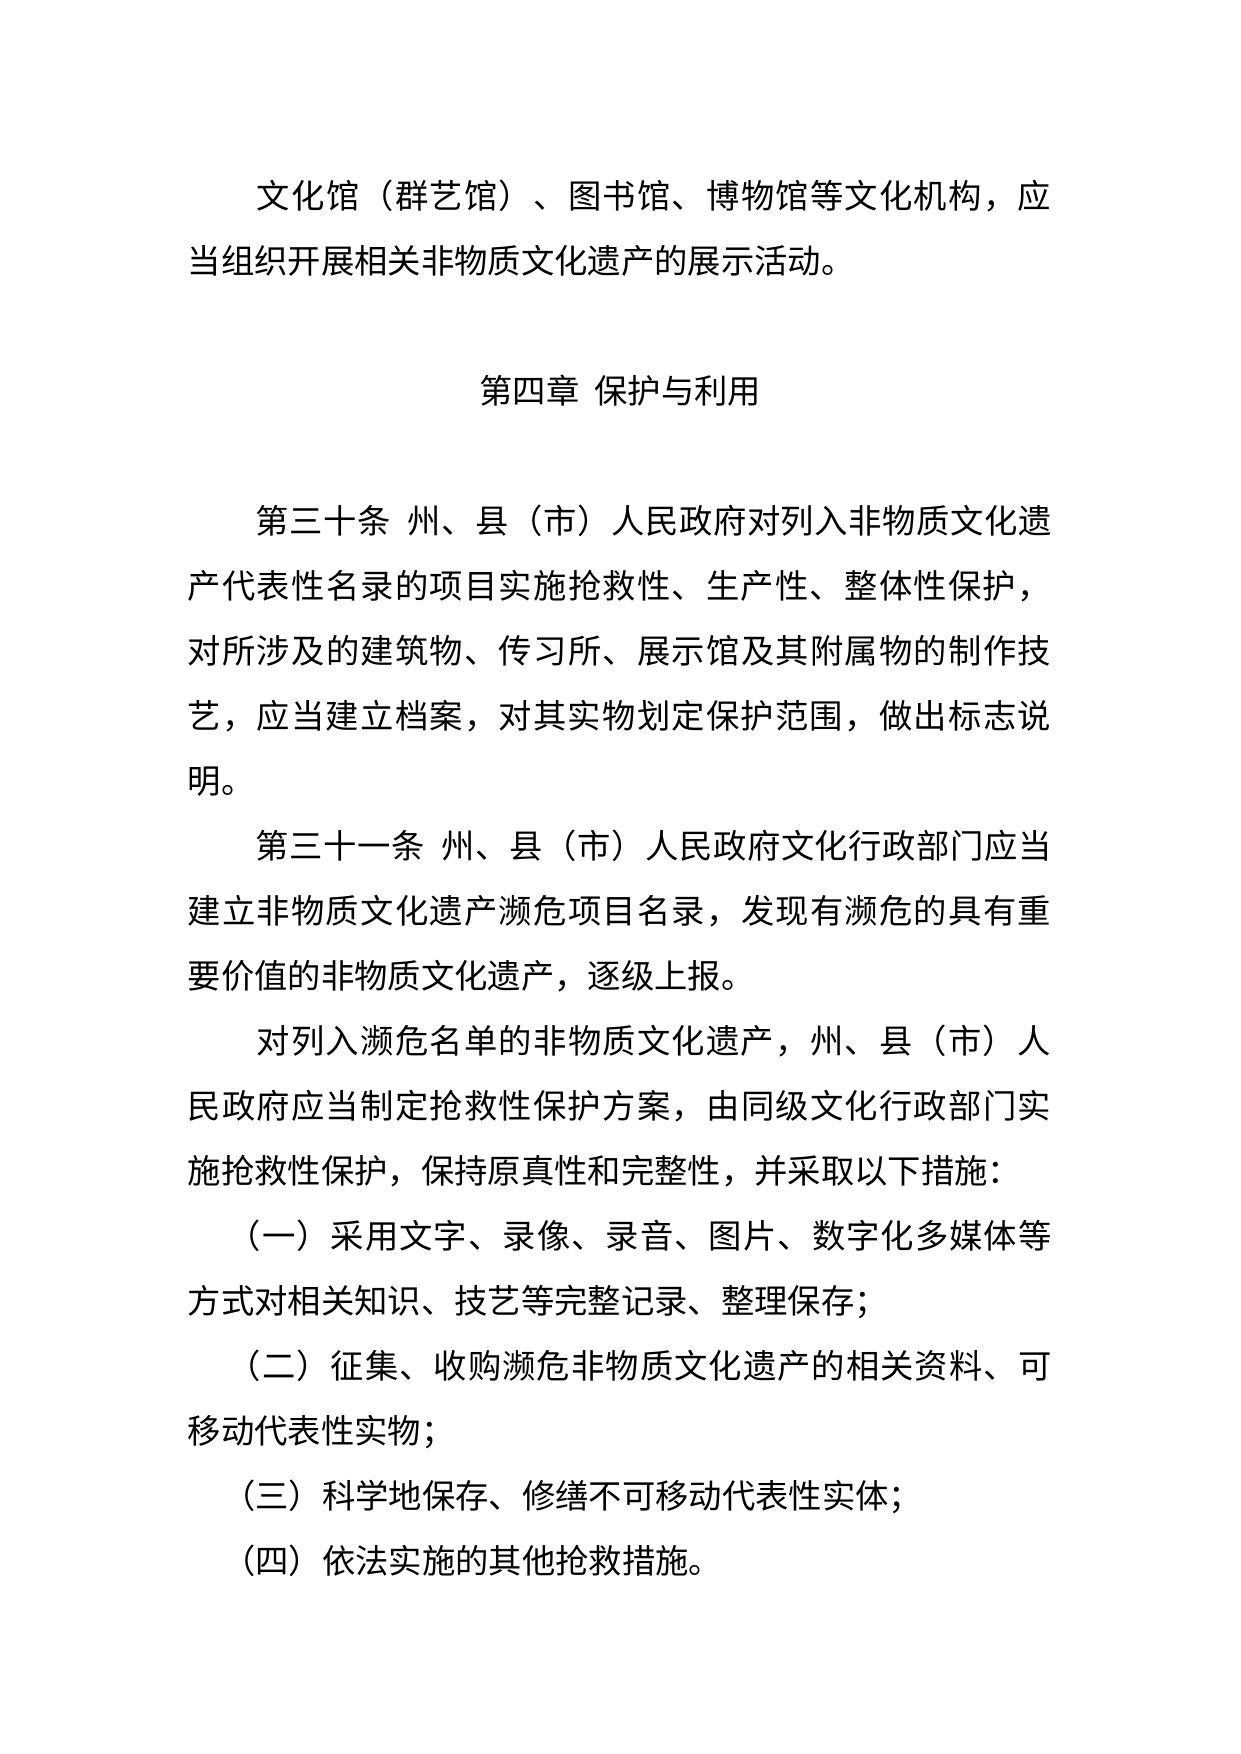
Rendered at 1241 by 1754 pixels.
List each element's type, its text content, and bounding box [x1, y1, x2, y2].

text 文化馆（群艺馆）、图书馆、博物馆等文化机构，应当组织开展相关非物质文化遗产的展示活动。 [187, 162, 1053, 292]
text （三）科学地保存、修缮不可移动代表性实体； [187, 1462, 1053, 1527]
text （四）依法实施的其他抢救措施。 [187, 1527, 1053, 1592]
text 第四章 保护与利用 [187, 357, 1053, 422]
text （二）征集、收购濒危非物质文化遗产的相关资料、可移动代表性实物； [187, 1332, 1053, 1462]
text （一）采用文字、录像、录音、图片、数字化多媒体等方式对相关知识、技艺等完整记录、整理保存； [187, 1202, 1053, 1332]
text 对列入濒危名单的非物质文化遗产，州、县（市）人民政府应当制定抢救性保护方案，由同级文化行政部门实施抢救性保护，保持原真性和完整性，并采取以下措施： [187, 1007, 1053, 1202]
text 第三十一条 州、县（市）人民政府文化行政部门应当建立非物质文化遗产濒危项目名录，发现有濒危的具有重要价值的非物质文化遗产，逐级上报。 [187, 812, 1053, 1007]
text 第三十条 州、县（市）人民政府对列入非物质文化遗产代表性名录的项目实施抢救性、生产性、整体性保护，对所涉及的建筑物、传习所、展示馆及其附属物的制作技艺，应当建立档案，对其实物划定保护范围，做出标志说明。 [187, 487, 1053, 812]
